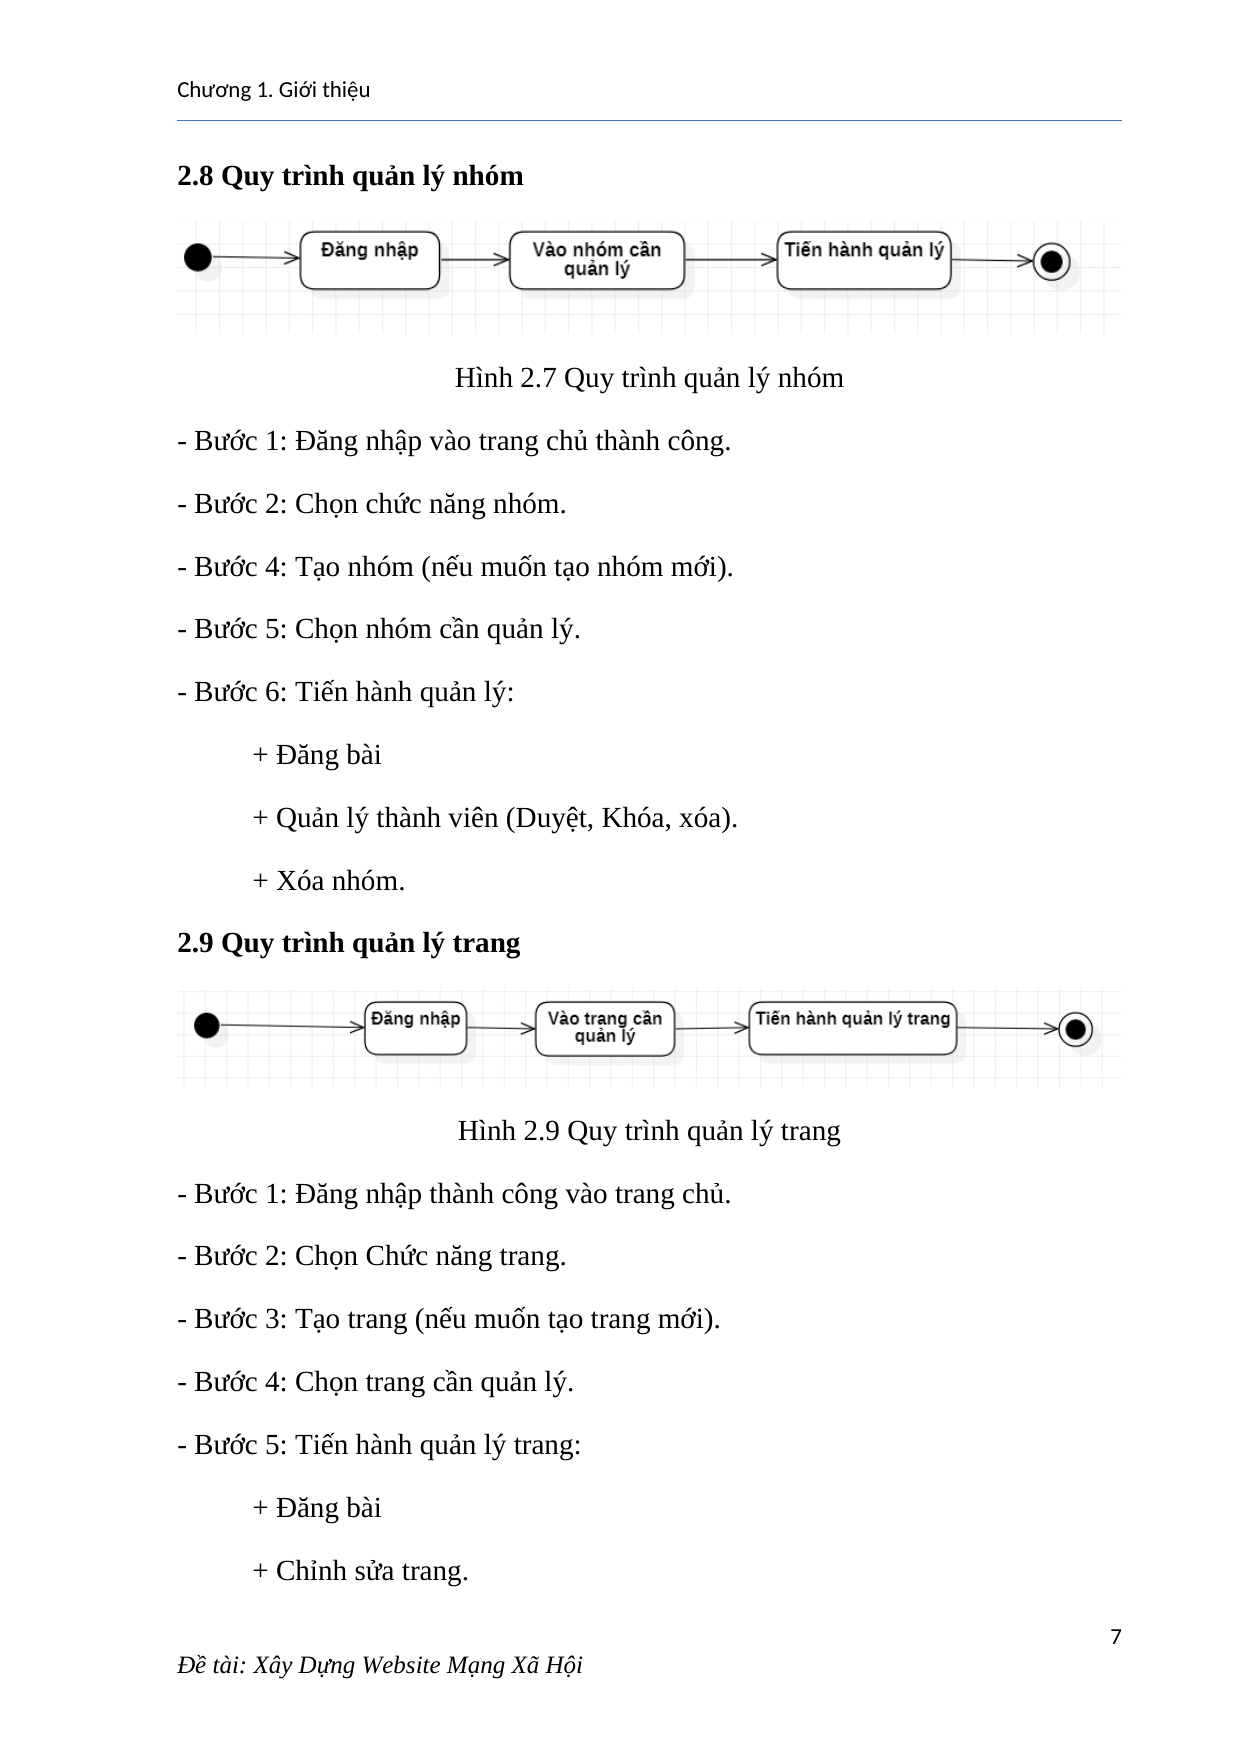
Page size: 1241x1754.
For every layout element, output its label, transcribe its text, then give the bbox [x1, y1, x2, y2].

text - Bước 2: Chọn chức năng nhóm. [177, 486, 1122, 519]
text + Đăng bài [177, 1490, 1122, 1523]
text + Đăng bài [177, 737, 1122, 771]
text - Bước 1: Đăng nhập thành công vào trang chủ. [177, 1176, 1122, 1209]
text 2.8 Quy trình quản lý nhóm [177, 158, 1122, 192]
text + Xóa nhóm. [177, 863, 1122, 896]
text + Chỉnh sửa trang. [177, 1553, 1122, 1586]
text 2.9 Quy trình quản lý trang [177, 926, 1122, 959]
text - Bước 4: Chọn trang cần quản lý. [177, 1364, 1122, 1398]
text - Bước 4: Tạo nhóm (nếu muốn tạo nhóm mới). [177, 549, 1122, 582]
text + Quản lý thành viên (Duyệt, Khóa, xóa). [177, 800, 1122, 833]
text - Bước 6: Tiến hành quản lý: [177, 674, 1122, 708]
text - Bước 2: Chọn Chức năng trang. [177, 1238, 1122, 1272]
text - Bước 5: Tiến hành quản lý trang: [177, 1427, 1122, 1461]
picture [177, 221, 1122, 334]
text - Bước 5: Chọn nhóm cần quản lý. [177, 611, 1122, 645]
text - Bước 1: Đăng nhập vào trang chủ thành công. [177, 423, 1122, 457]
picture [177, 988, 1122, 1087]
text Hình 2.7 Quy trình quản lý nhóm [177, 360, 1122, 394]
text - Bước 3: Tạo trang (nếu muốn tạo trang mới). [177, 1301, 1122, 1335]
text Hình 2.9 Quy trình quản lý trang [177, 1113, 1122, 1146]
